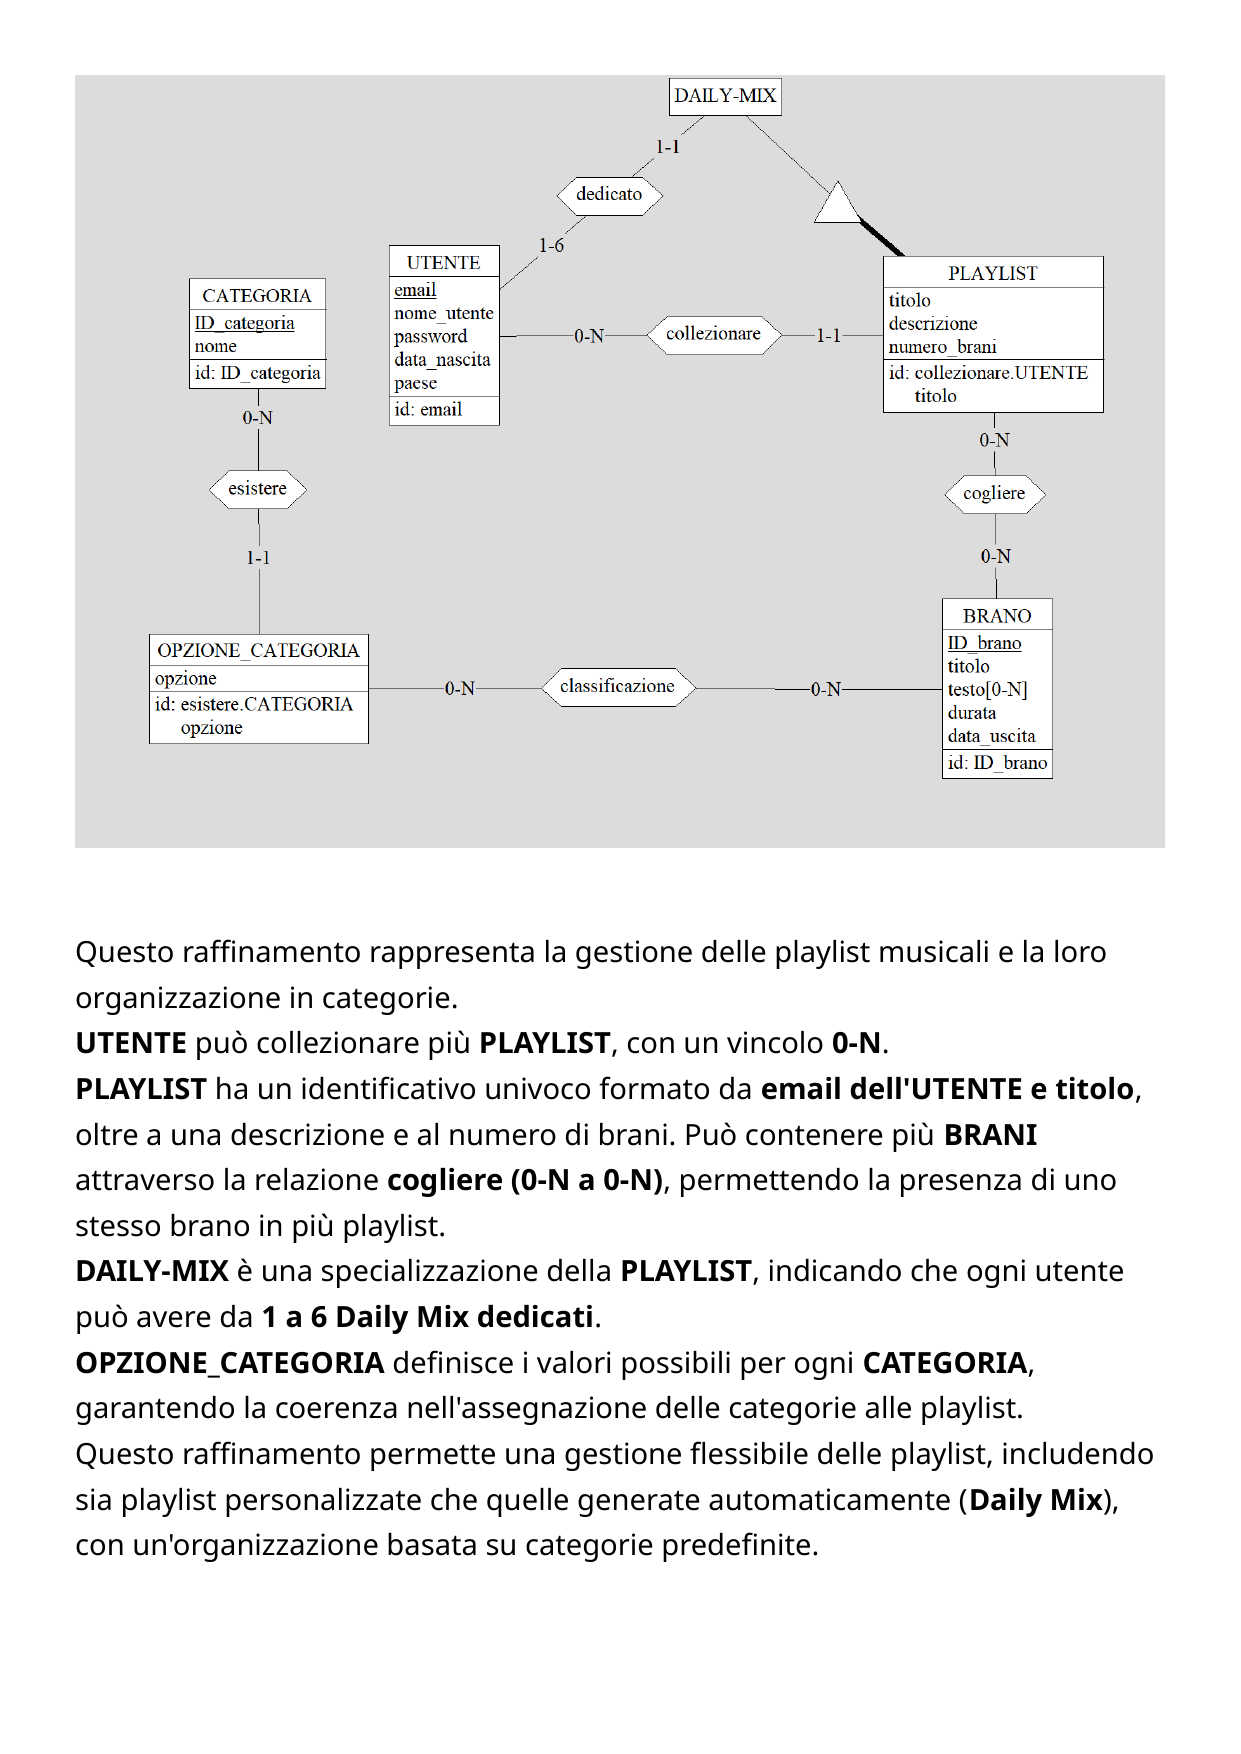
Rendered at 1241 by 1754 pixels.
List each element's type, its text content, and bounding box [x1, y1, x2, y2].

text Questo raffinamento rappresenta la gestione delle playlist musicali e la loro organizzazione in categorie. UTENTE può collezionare più PLAYLIST, con un vincolo 0-N. PLAYLIST ha un identificativo univoco formato da email dell'UTENTE e titolo, oltre a una descrizione e al numero di brani. Può contenere più BRANI attraverso la relazione cogliere (0-N a 0-N), permettendo la presenza di uno stesso brano in più playlist. DAILY-MIX è una specializzazione della PLAYLIST, indicando che ogni utente può avere da 1 a 6 Daily Mix dedicati. OPZIONE_CATEGORIA definisce i valori possibili per ogni CATEGORIA, garantendo la coerenza nell'assegnazione delle categorie alle playlist. Questo raffinamento permette una gestione flessibile delle playlist, includendo sia playlist personalizzate che quelle generate automaticamente (Daily Mix), con un'organizzazione basata su categorie predefinite. [75, 931, 1165, 1564]
picture [75, 75, 1166, 848]
